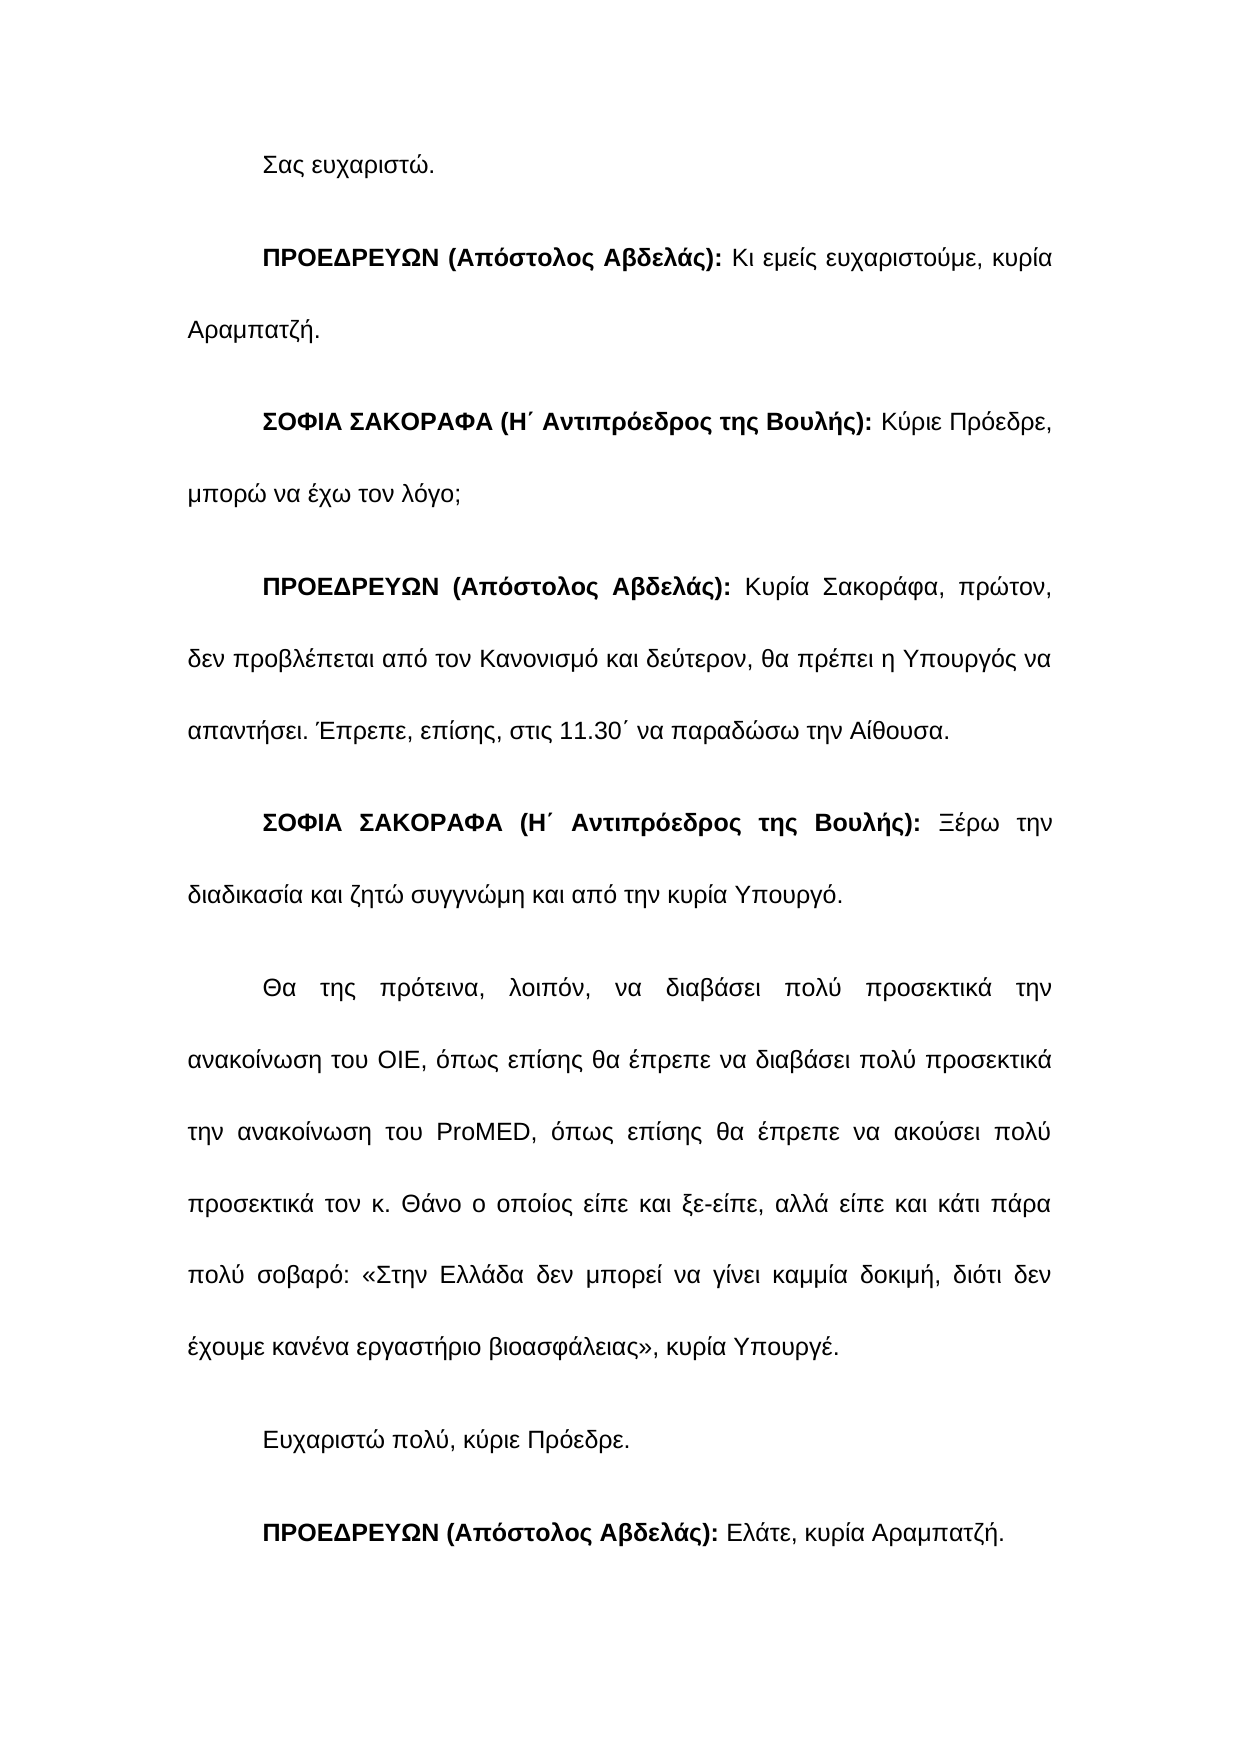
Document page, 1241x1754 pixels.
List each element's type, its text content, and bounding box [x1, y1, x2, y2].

text Ευχαριστώ πολύ, κύριε Πρόεδρε. [187, 1425, 1053, 1454]
text ΣΟΦΙΑ ΣΑΚΟΡΑΦΑ (Η΄ Αντιπρόεδρος της Βουλής): Κύριε Πρόεδρε, μπορώ να έχω τον λόγο; [187, 407, 1053, 508]
text ΠΡΟΕΔΡΕΥΩΝ (Απόστολος Αβδελάς): Κυρία Σακοράφα, πρώτον, δεν προβλέπεται από τον Κανονισμό και δεύτερον, θα πρέπει η Υπουργός να απαντήσει. Έπρεπε, επίσης, στις 11.30΄ να παραδώσω την Αίθουσα. [187, 572, 1053, 744]
text ΠΡΟΕΔΡΕΥΩΝ (Απόστολος Αβδελάς): Ελάτε, κυρία Αραμπατζή. [187, 1518, 1053, 1546]
text ΣΟΦΙΑ ΣΑΚΟΡΑΦΑ (Η΄ Αντιπρόεδρος της Βουλής): Ξέρω την διαδικασία και ζητώ συγγνώμη και από την κυρία Υπουργό. [187, 808, 1053, 909]
text Σας ευχαριστώ. [187, 150, 1053, 179]
text ΠΡΟΕΔΡΕΥΩΝ (Απόστολος Αβδελάς): Κι εμείς ευχαριστούμε, κυρία Αραμπατζή. [187, 243, 1053, 343]
text Θα της πρότεινα, λοιπόν, να διαβάσει πολύ προσεκτικά την ανακοίνωση του OIE, όπως επίσης θα έπρεπε να διαβάσει πολύ προσεκτικά την ανακοίνωση του ProMED, όπως επίσης θα έπρεπε να ακούσει πολύ προσεκτικά τον κ. Θάνο ο οποίος είπε και ξε-είπε, αλλά είπε και κάτι πάρα πολύ σοβαρό: «Στην Ελλάδα δεν μπορεί να γίνει καμμία δοκιμή, διότι δεν έχουμε κανένα εργαστήριο βιοασφάλειας», κυρία Υπουργέ. [187, 973, 1053, 1361]
